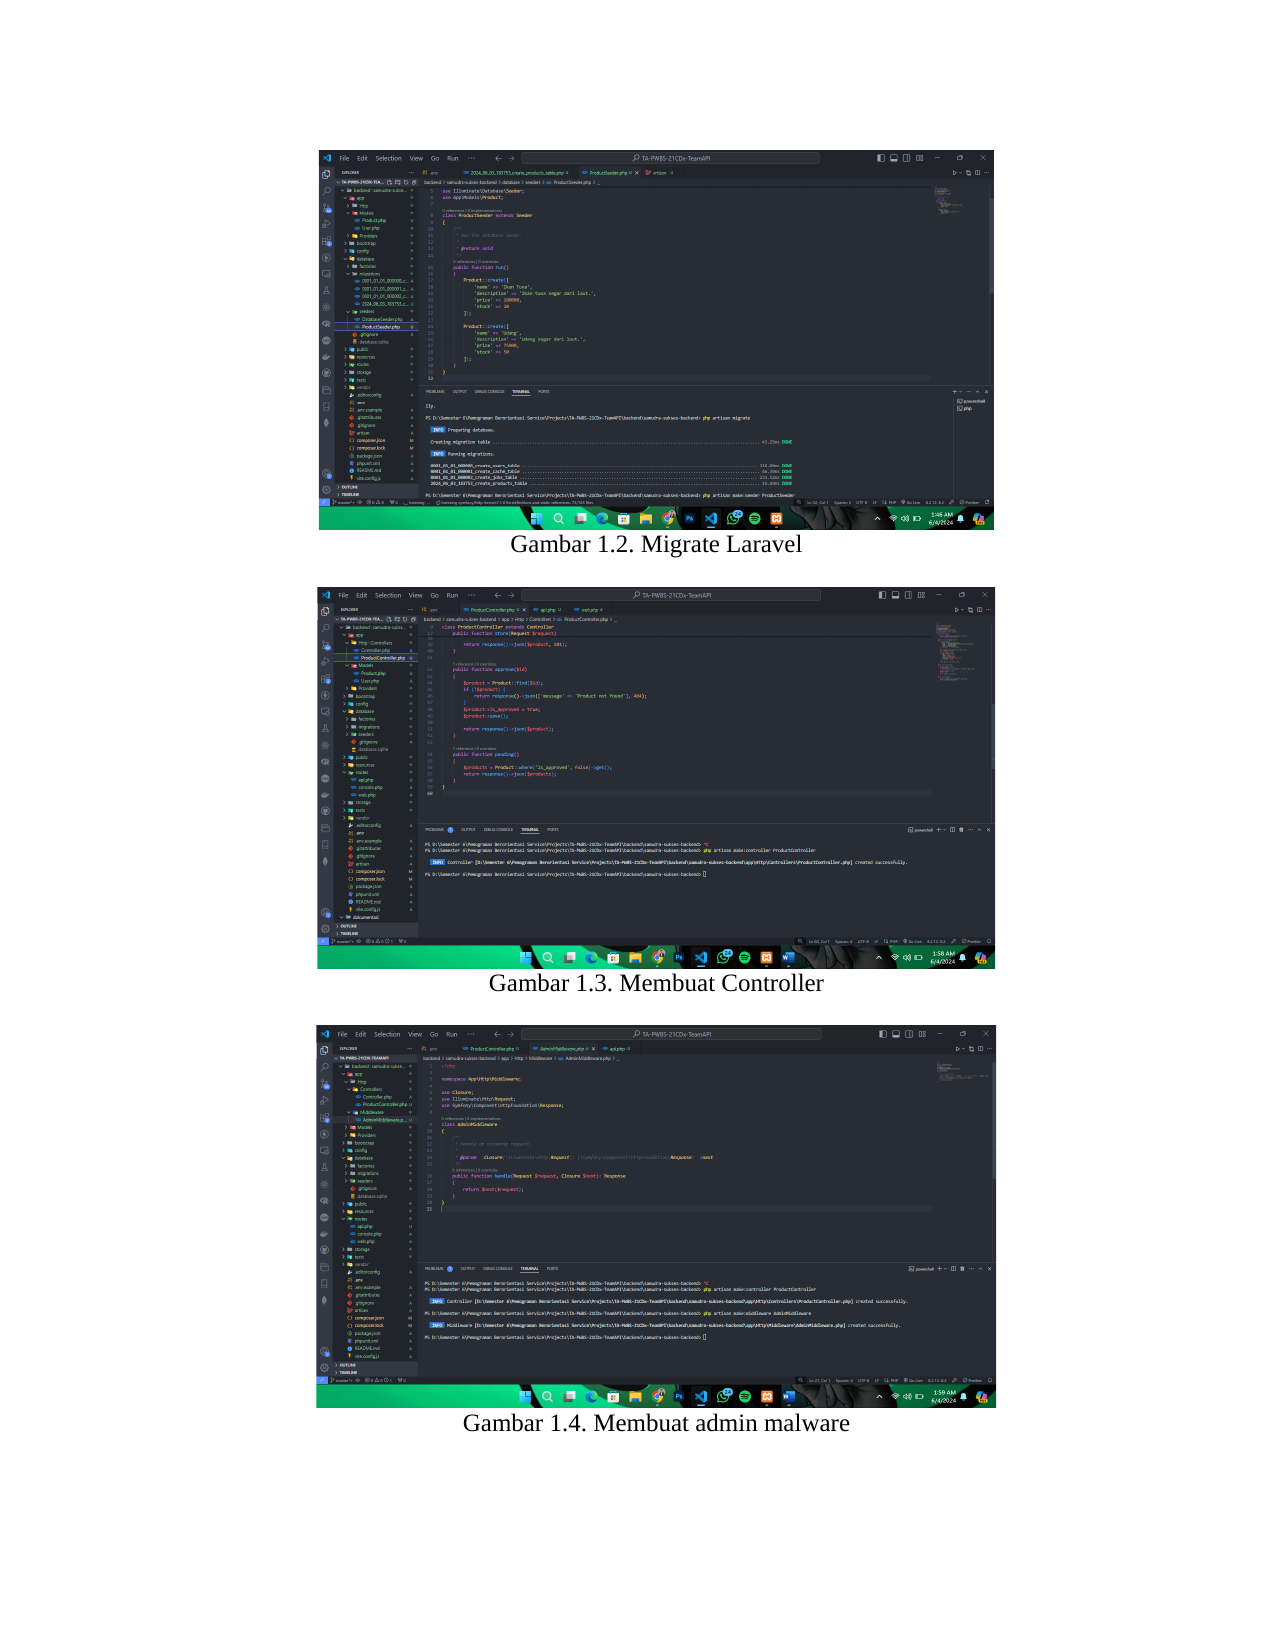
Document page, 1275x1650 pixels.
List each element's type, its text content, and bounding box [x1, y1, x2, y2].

text Gambar 1.4. Membuat admin malware [187, 1408, 1125, 1437]
picture [316, 1025, 997, 1408]
picture [318, 150, 994, 530]
picture [317, 587, 996, 969]
text Gambar 1.2. Migrate Laravel [187, 529, 1125, 558]
text Gambar 1.3. Membuat Controller [187, 968, 1125, 997]
